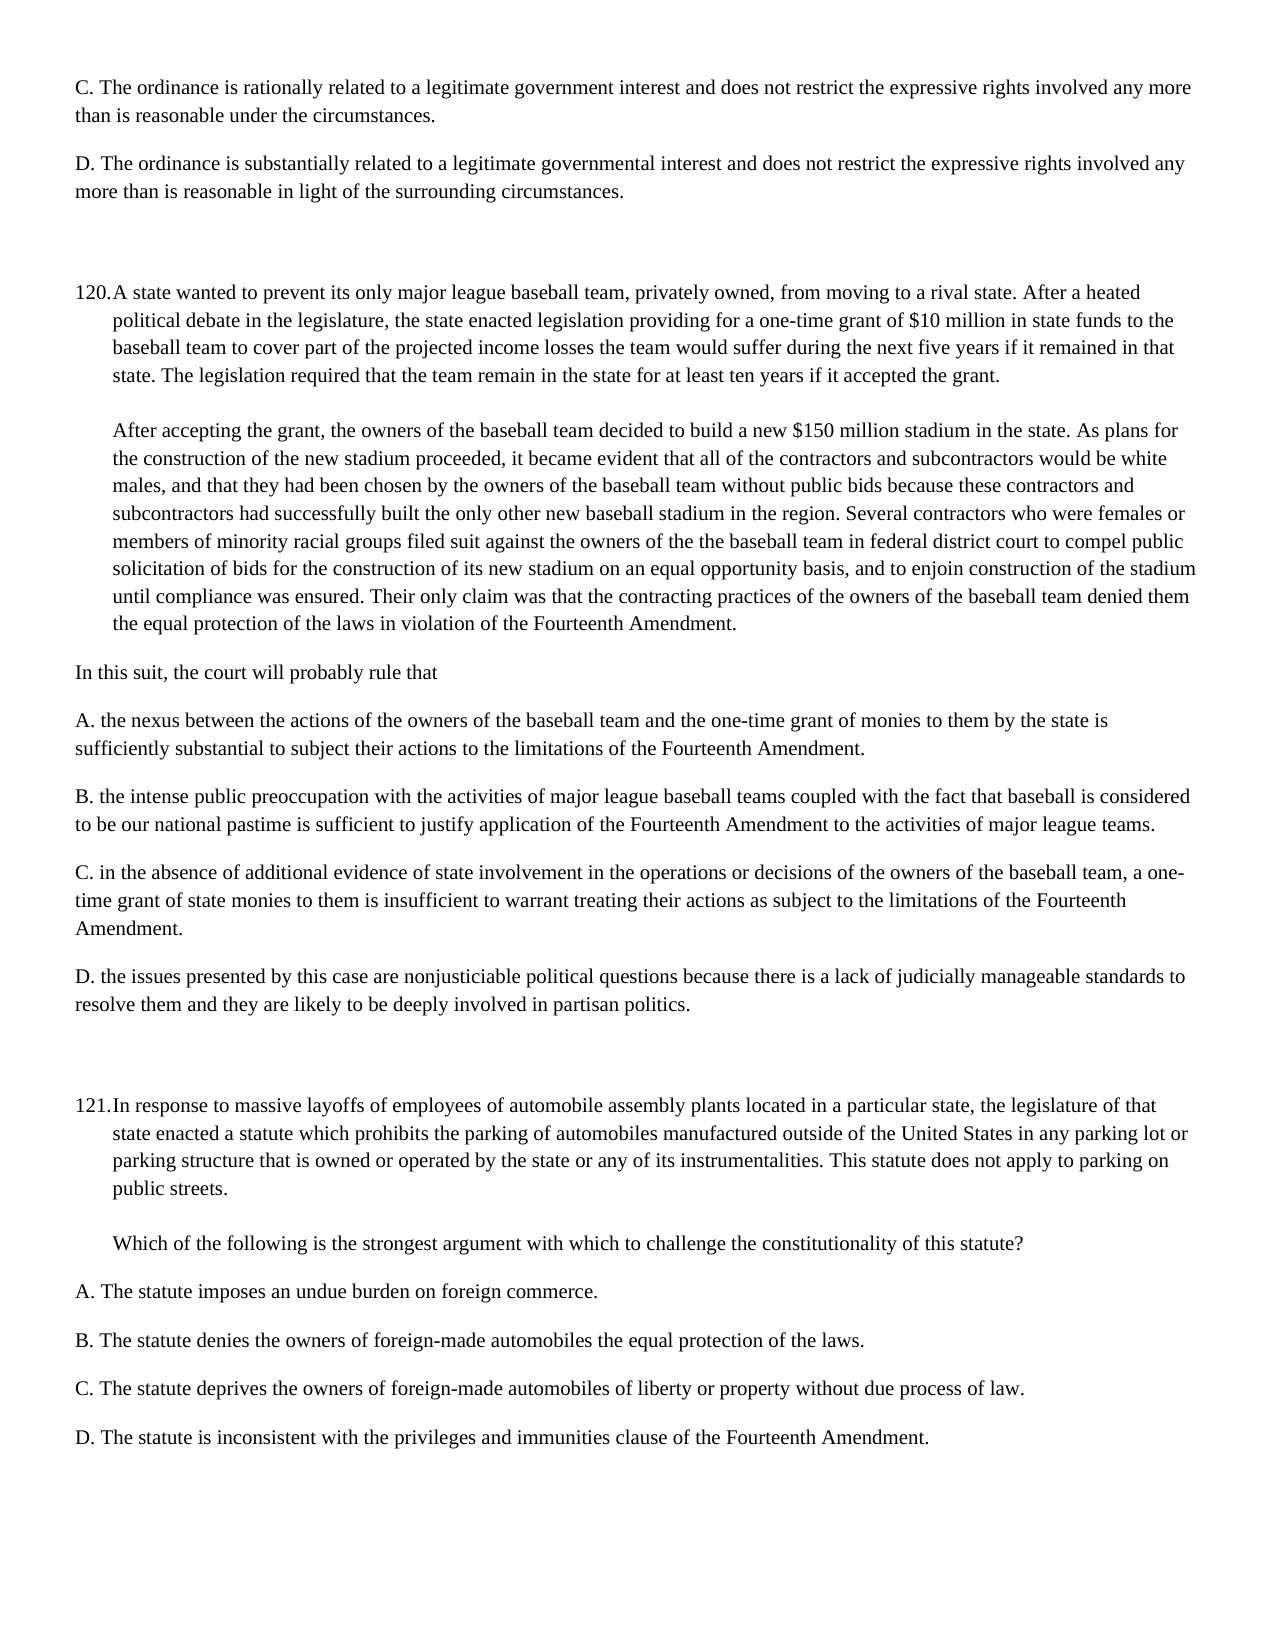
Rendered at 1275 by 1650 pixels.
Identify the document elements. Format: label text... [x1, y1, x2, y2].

list Which of the following is the strongest argument with which to challenge the constitutionality of this statute? [112, 1231, 1200, 1255]
list A state wanted to prevent its only major league baseball team, privately owned, from moving to a rival state. After a heated political debate in the legislature, the state enacted legislation providing for a one-time grant of $10 million in state funds to the baseball team to cover part of the projected income losses the team would suffer during the next five years if it remained in that state. The legislation required that the team remain in the state for at least ten years if it accepted the grant. [75, 280, 1200, 387]
text A. the nexus between the actions of the owners of the baseball team and the one-time grant of monies to them by the state is sufficiently substantial to subject their actions to the limitations of the Fourteenth Amendment. [75, 708, 1200, 760]
text B. the intense public preoccupation with the activities of major league baseball teams coupled with the fact that baseball is considered to be our national pastime is sufficient to justify application of the Fourteenth Amendment to the activities of major league teams. [75, 784, 1200, 836]
text C. The ordinance is rationally related to a legitimate government interest and does not restrict the expressive rights involved any more than is reasonable under the circumstances. [75, 75, 1200, 127]
text D. the issues presented by this case are nonjusticiable political questions because there is a lack of judicially manageable standards to resolve them and they are likely to be deeply involved in partisan politics. [75, 964, 1200, 1016]
text B. The statute denies the owners of foreign-made automobiles the equal protection of the laws. [75, 1328, 1200, 1352]
list In response to massive layoffs of employees of automobile assembly plants located in a particular state, the legislature of that state enacted a statute which prohibits the parking of automobiles manufactured outside of the United States in any parking lot or parking structure that is owned or operated by the state or any of its instrumentalities. This statute does not apply to parking on public streets. [75, 1093, 1200, 1200]
text In this suit, the court will probably rule that [75, 660, 1200, 684]
text D. The statute is inconsistent with the privileges and immunities clause of the Fourteenth Amendment. [75, 1425, 1200, 1449]
text C. in the absence of additional evidence of state involvement in the operations or decisions of the owners of the baseball team, a one-time grant of state monies to them is insufficient to warrant treating their actions as subject to the limitations of the Fourteenth Amendment. [75, 860, 1200, 939]
text C. The statute deprives the owners of foreign-made automobiles of liberty or property without due process of law. [75, 1376, 1200, 1400]
text A. The statute imposes an undue burden on foreign commerce. [75, 1279, 1200, 1303]
text D. The ordinance is substantially related to a legitimate governmental interest and does not restrict the expressive rights involved any more than is reasonable in light of the surrounding circumstances. [75, 151, 1200, 203]
list After accepting the grant, the owners of the baseball team decided to build a new $150 million stadium in the state. As plans for the construction of the new stadium proceeded, it became evident that all of the contractors and subcontractors would be white males, and that they had been chosen by the owners of the baseball team without public bids because these contractors and subcontractors had successfully built the only other new baseball stadium in the region. Several contractors who were females or members of minority racial groups filed suit against the owners of the the baseball team in federal district court to compel public solicitation of bids for the construction of its new stadium on an equal opportunity basis, and to enjoin construction of the stadium until compliance was ensured. Their only claim was that the contracting practices of the owners of the baseball team denied them the equal protection of the laws in violation of the Fourteenth Amendment. [112, 418, 1200, 635]
